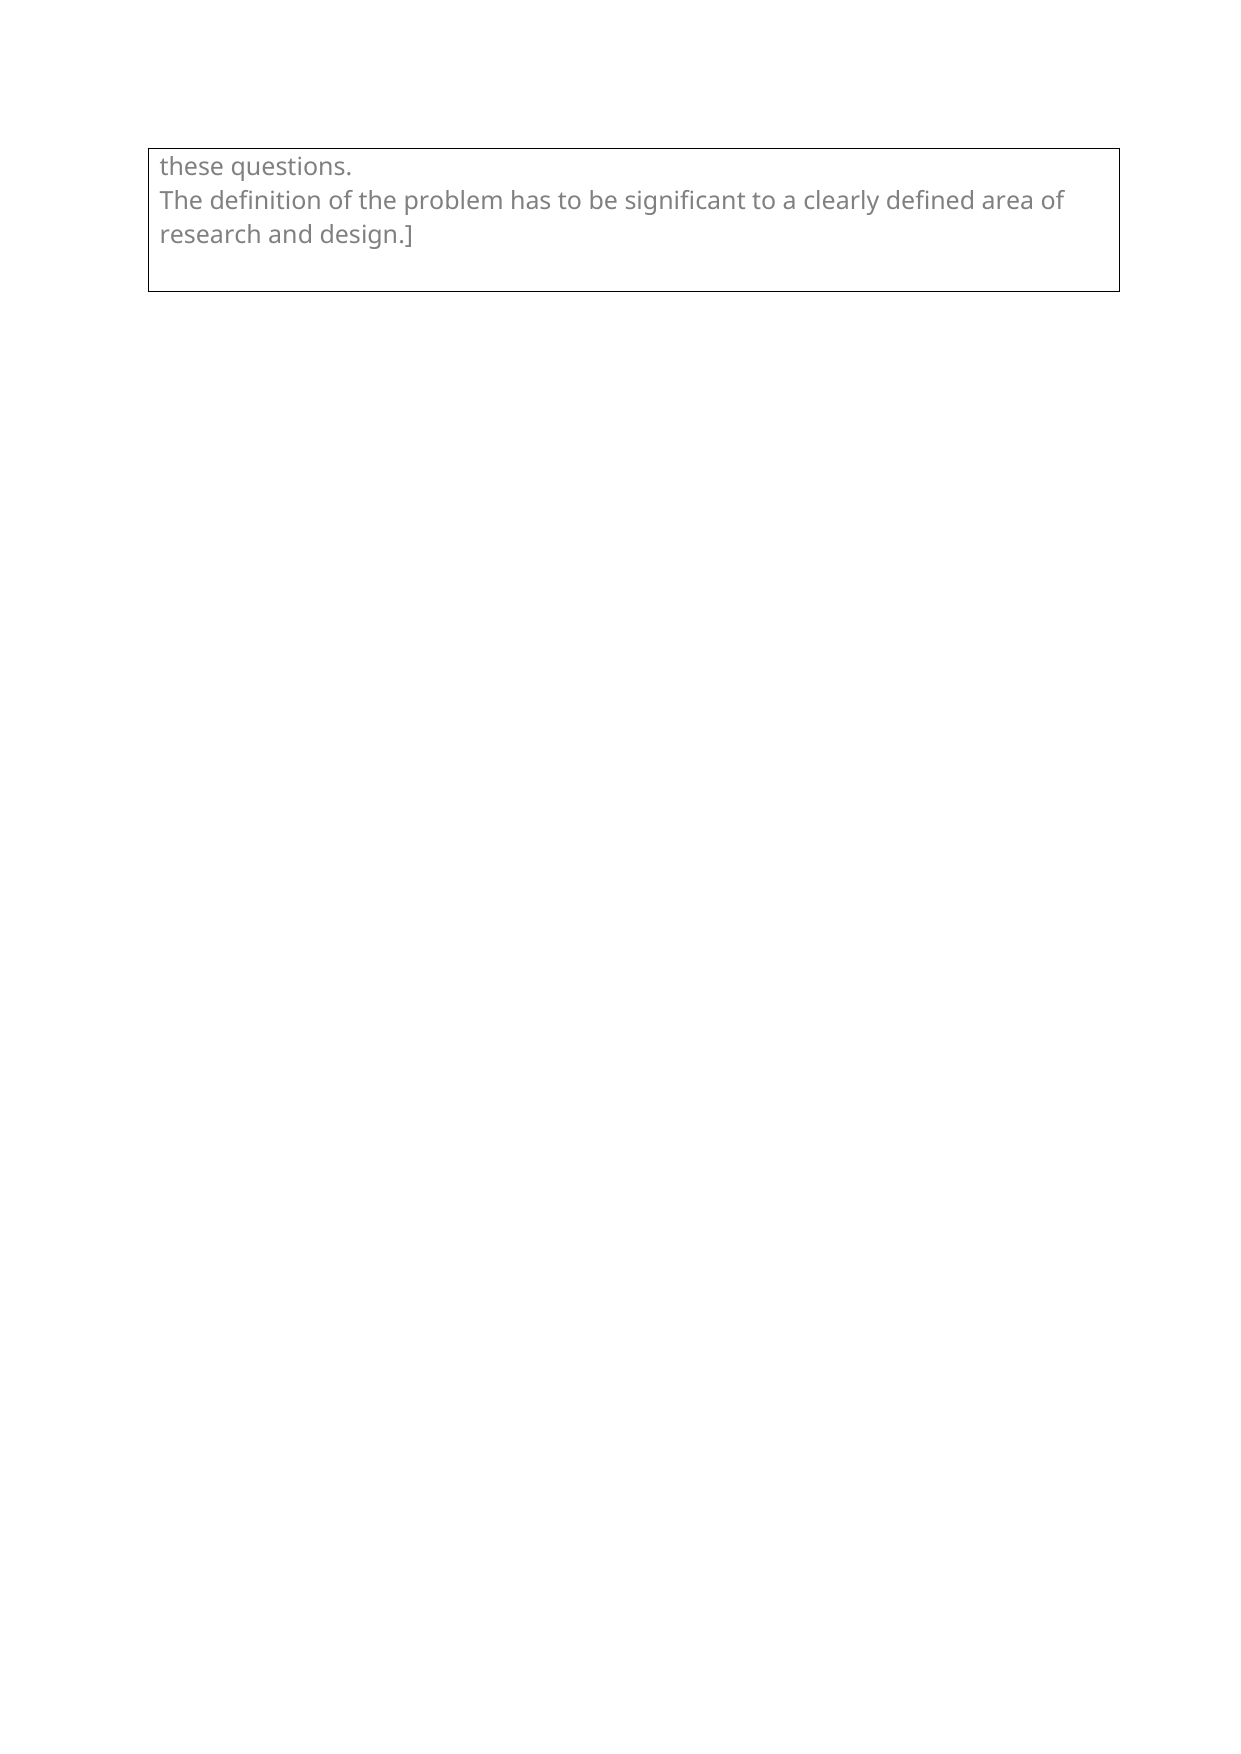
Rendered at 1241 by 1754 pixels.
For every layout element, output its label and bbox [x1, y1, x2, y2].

table_cell [149, 149, 1119, 291]
